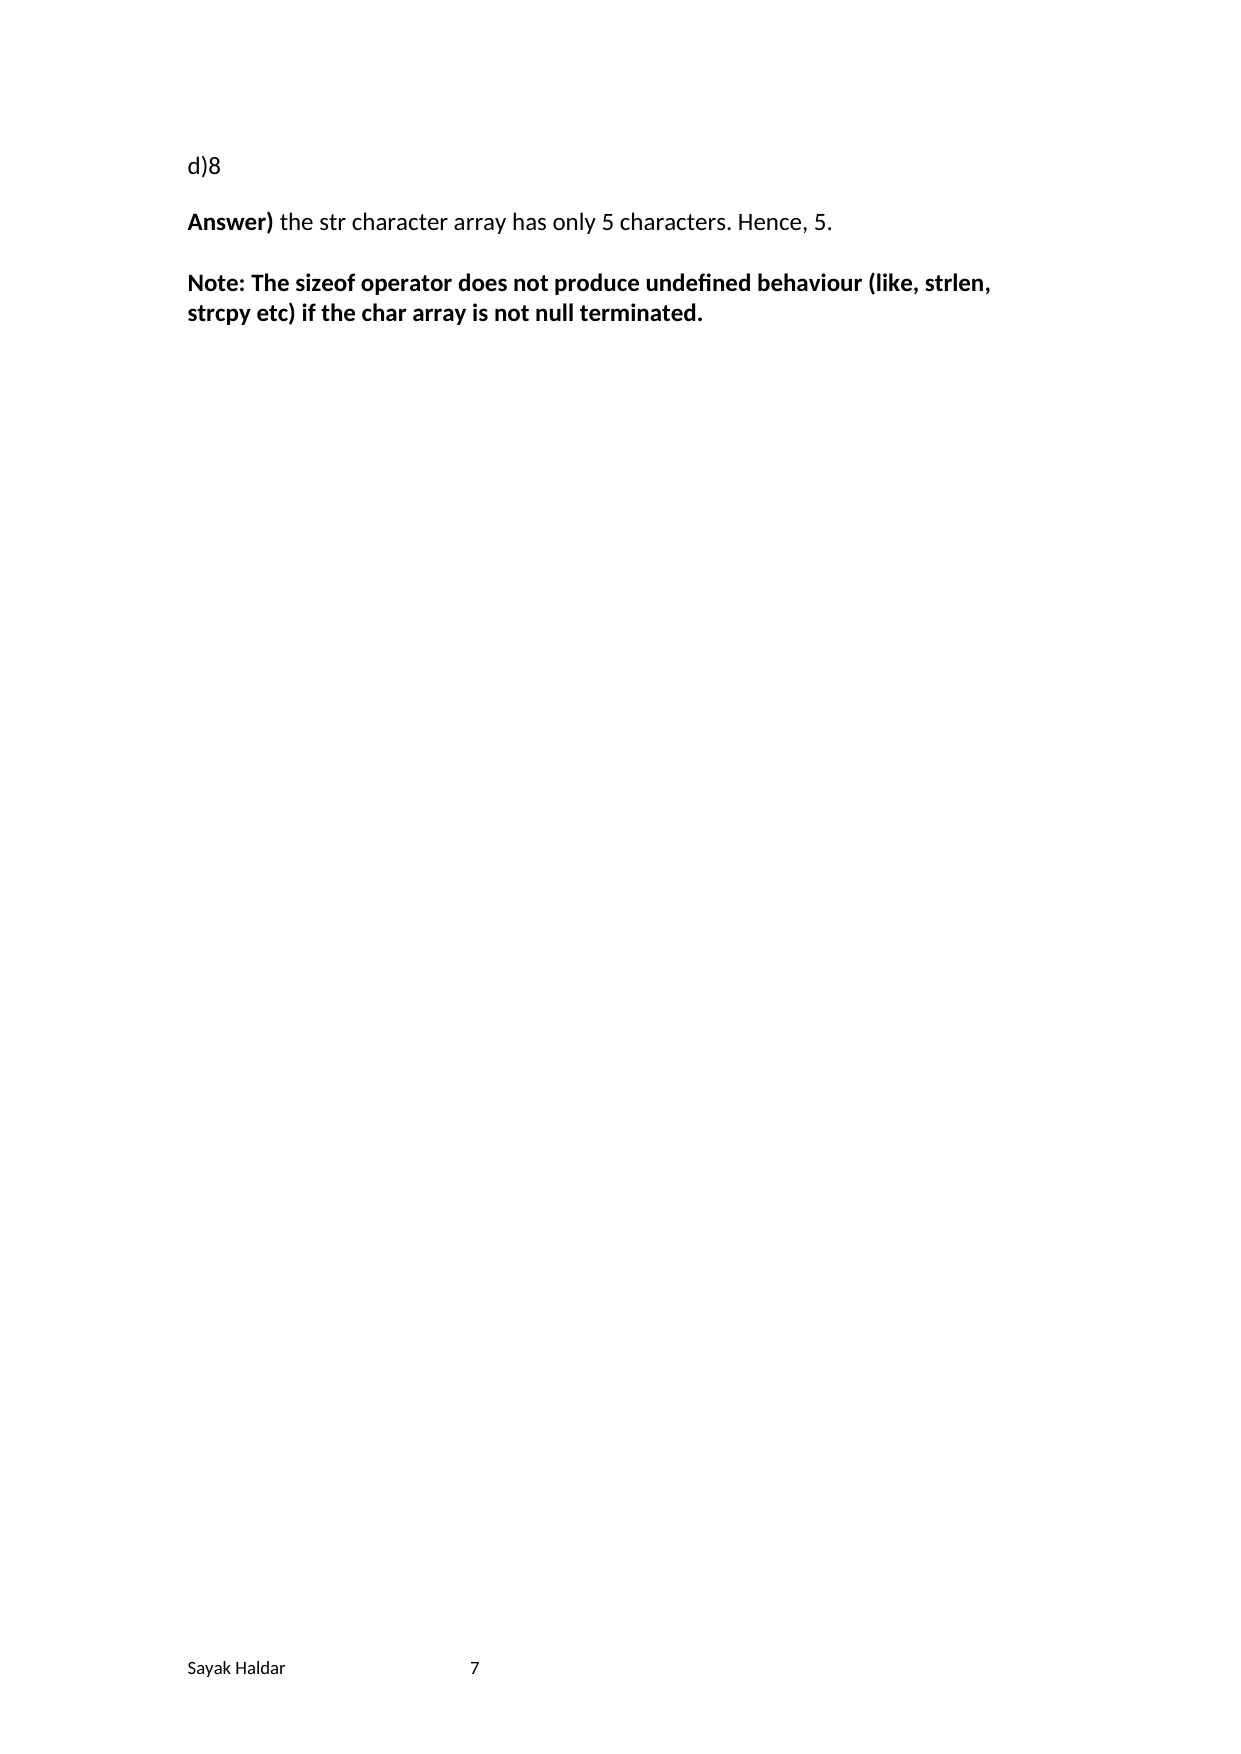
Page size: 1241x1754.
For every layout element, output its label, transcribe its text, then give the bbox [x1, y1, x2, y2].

list Note: The sizeof operator does not produce undefined behaviour (like, strlen, strcpy etc) if the char array is not null terminated. [187, 267, 1053, 328]
list Answer) the str character array has only 5 characters. Hence, 5. [187, 206, 1053, 236]
list a)5 b)6 c)4 d)8 [187, 150, 1053, 206]
